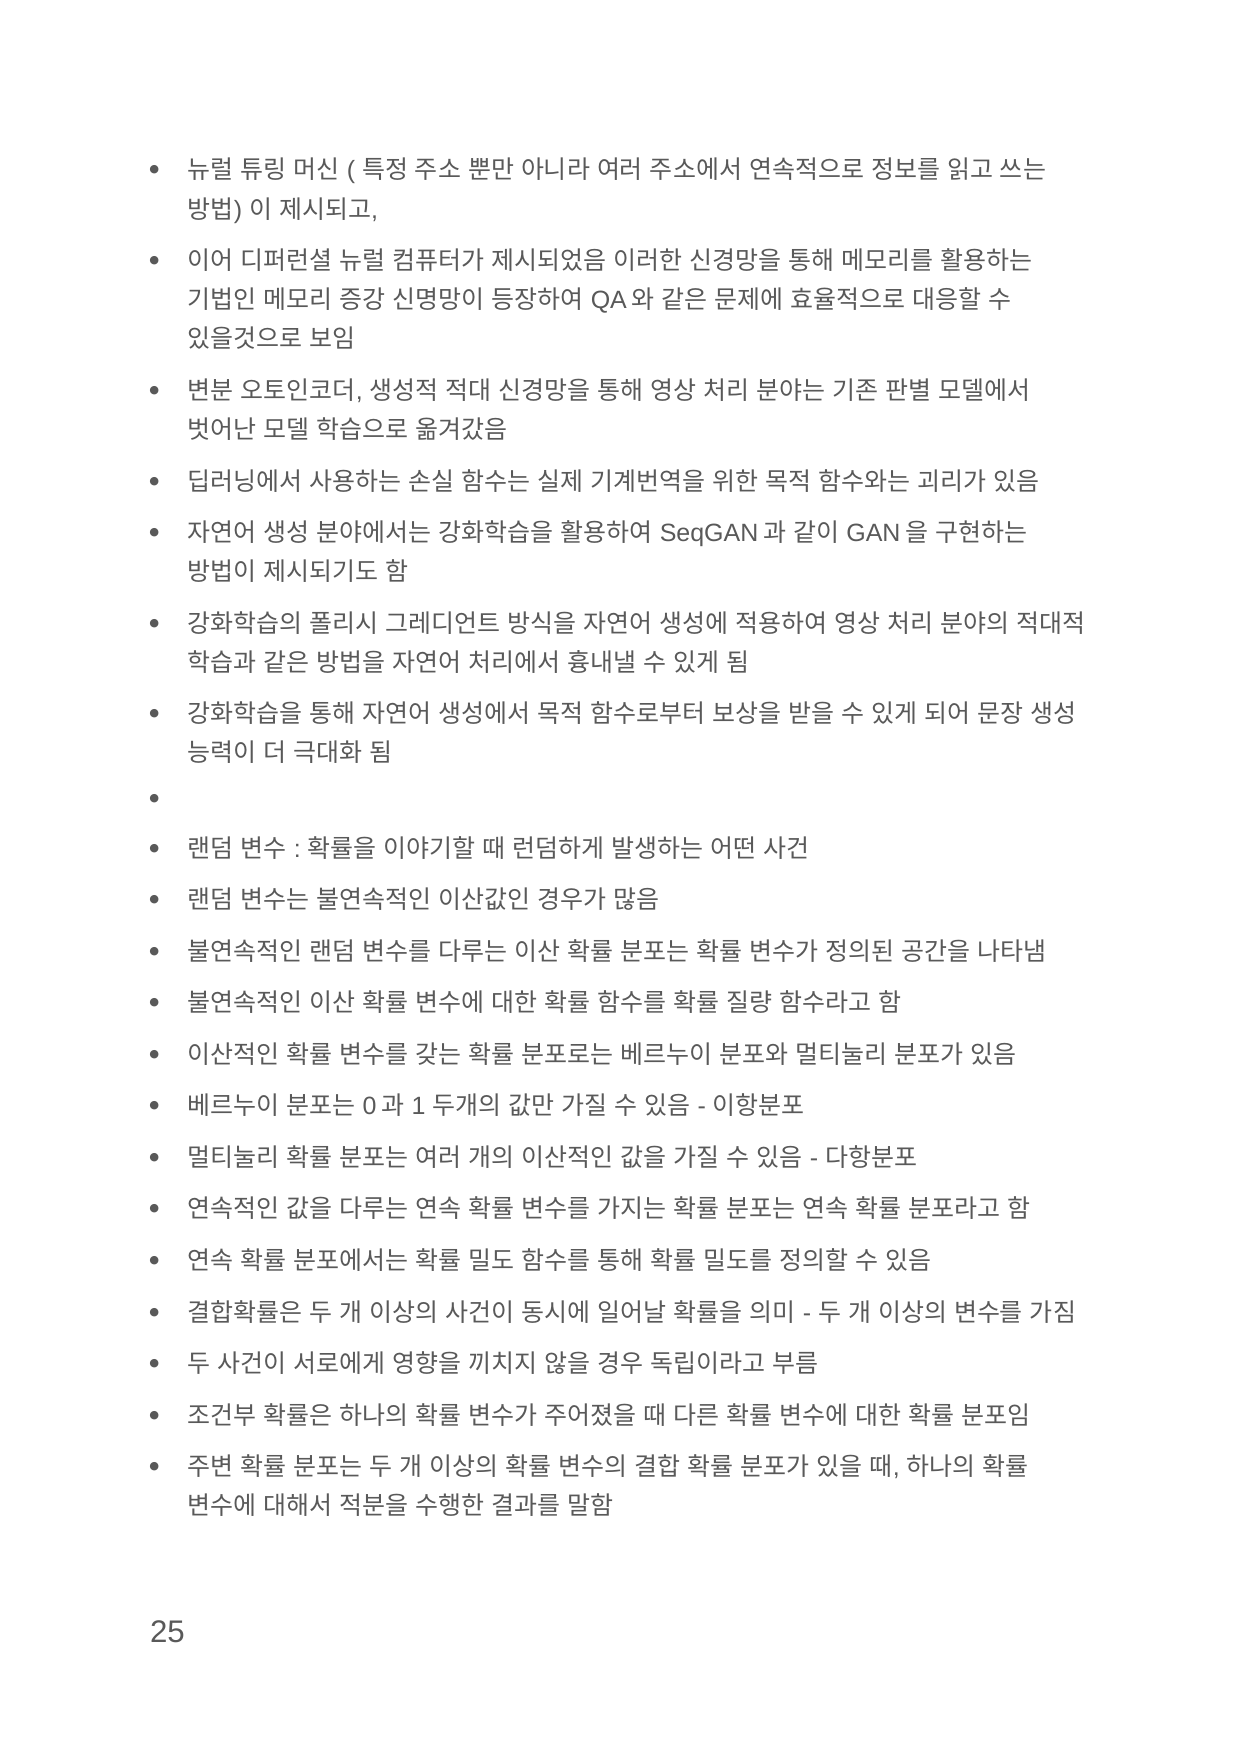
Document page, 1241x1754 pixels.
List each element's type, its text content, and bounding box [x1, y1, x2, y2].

list 변분 오토인코더, 생성적 적대 신경망을 통해 영상 처리 분야는 기존 판별 모델에서 벗어난 모델 학습으로 옮겨갔음 [150, 370, 1090, 446]
list 이어 디퍼런셜 뉴럴 컴퓨터가 제시되었음 이러한 신경망을 통해 메모리를 활용하는 기법인 메모리 증강 신명망이 등장하여 QA와 같은 문제에 효율적으로 대응할 수 있을것으로 보임 [150, 241, 1090, 355]
list 멀티눌리 확률 분포는 여러 개의 이산적인 값을 가질 수 있음 - 다항분포 [150, 1137, 1090, 1174]
list 불연속적인 이산 확률 변수에 대한 확률 함수를 확률 질량 함수라고 함 [150, 983, 1090, 1019]
list 강화학습을 통해 자연어 생성에서 목적 함수로부터 보상을 받을 수 있게 되어 문장 생성 능력이 더 극대화 됨 [150, 694, 1090, 769]
list 주변 확률 분포는 두 개 이상의 확률 변수의 결합 확률 분포가 있을 때, 하나의 확률 변수에 대해서 적분을 수행한 결과를 말함 [150, 1447, 1090, 1522]
list 딥러닝에서 사용하는 손실 함수는 실제 기계번역을 위한 목적 함수와는 괴리가 있음 [150, 461, 1090, 497]
list 결합확률은 두 개 이상의 사건이 동시에 일어날 확률을 의미 - 두 개 이상의 변수를 가짐 [150, 1292, 1090, 1328]
list 이산적인 확률 변수를 갖는 확률 분포로는 베르누이 분포와 멀티눌리 분포가 있음 [150, 1034, 1090, 1071]
list 랜덤 변수는 불연속적인 이산값인 경우가 많음 [150, 879, 1090, 916]
list 불연속적인 랜덤 변수를 다루는 이산 확률 분포는 확률 변수가 정의된 공간을 나타냄 [150, 931, 1090, 967]
list 랜덤 변수 : 확률을 이야기할 때 런덤하게 발생하는 어떤 사건 [150, 828, 1090, 864]
list 두 사건이 서로에게 영향을 끼치지 않을 경우 독립이라고 부름 [150, 1344, 1090, 1380]
list 조건부 확률은 하나의 확률 변수가 주어졌을 때 다른 확률 변수에 대한 확률 분포임 [150, 1395, 1090, 1431]
list 강화학습의 폴리시 그레디언트 방식을 자연어 생성에 적용하여 영상 처리 분야의 적대적 학습과 같은 방법을 자연어 처리에서 흉내낼 수 있게 됨 [150, 603, 1090, 678]
list 연속 확률 분포에서는 확률 밀도 함수를 통해 확률 밀도를 정의할 수 있음 [150, 1241, 1090, 1277]
list 베르누이 분포는 0과 1 두개의 값만 가질 수 있음 - 이항분포 [150, 1086, 1090, 1122]
list 뉴럴 튜링 머신 ( 특정 주소 뿐만 아니라 여러 주소에서 연속적으로 정보를 읽고 쓰는 방법) 이 제시되고, [150, 150, 1090, 225]
list 자연어 생성 분야에서는 강화학습을 활용하여 SeqGAN과 같이 GAN을 구현하는 방법이 제시되기도 함 [150, 512, 1090, 588]
list 연속적인 값을 다루는 연속 확률 변수를 가지는 확률 분포는 연속 확률 분포라고 함 [150, 1189, 1090, 1225]
